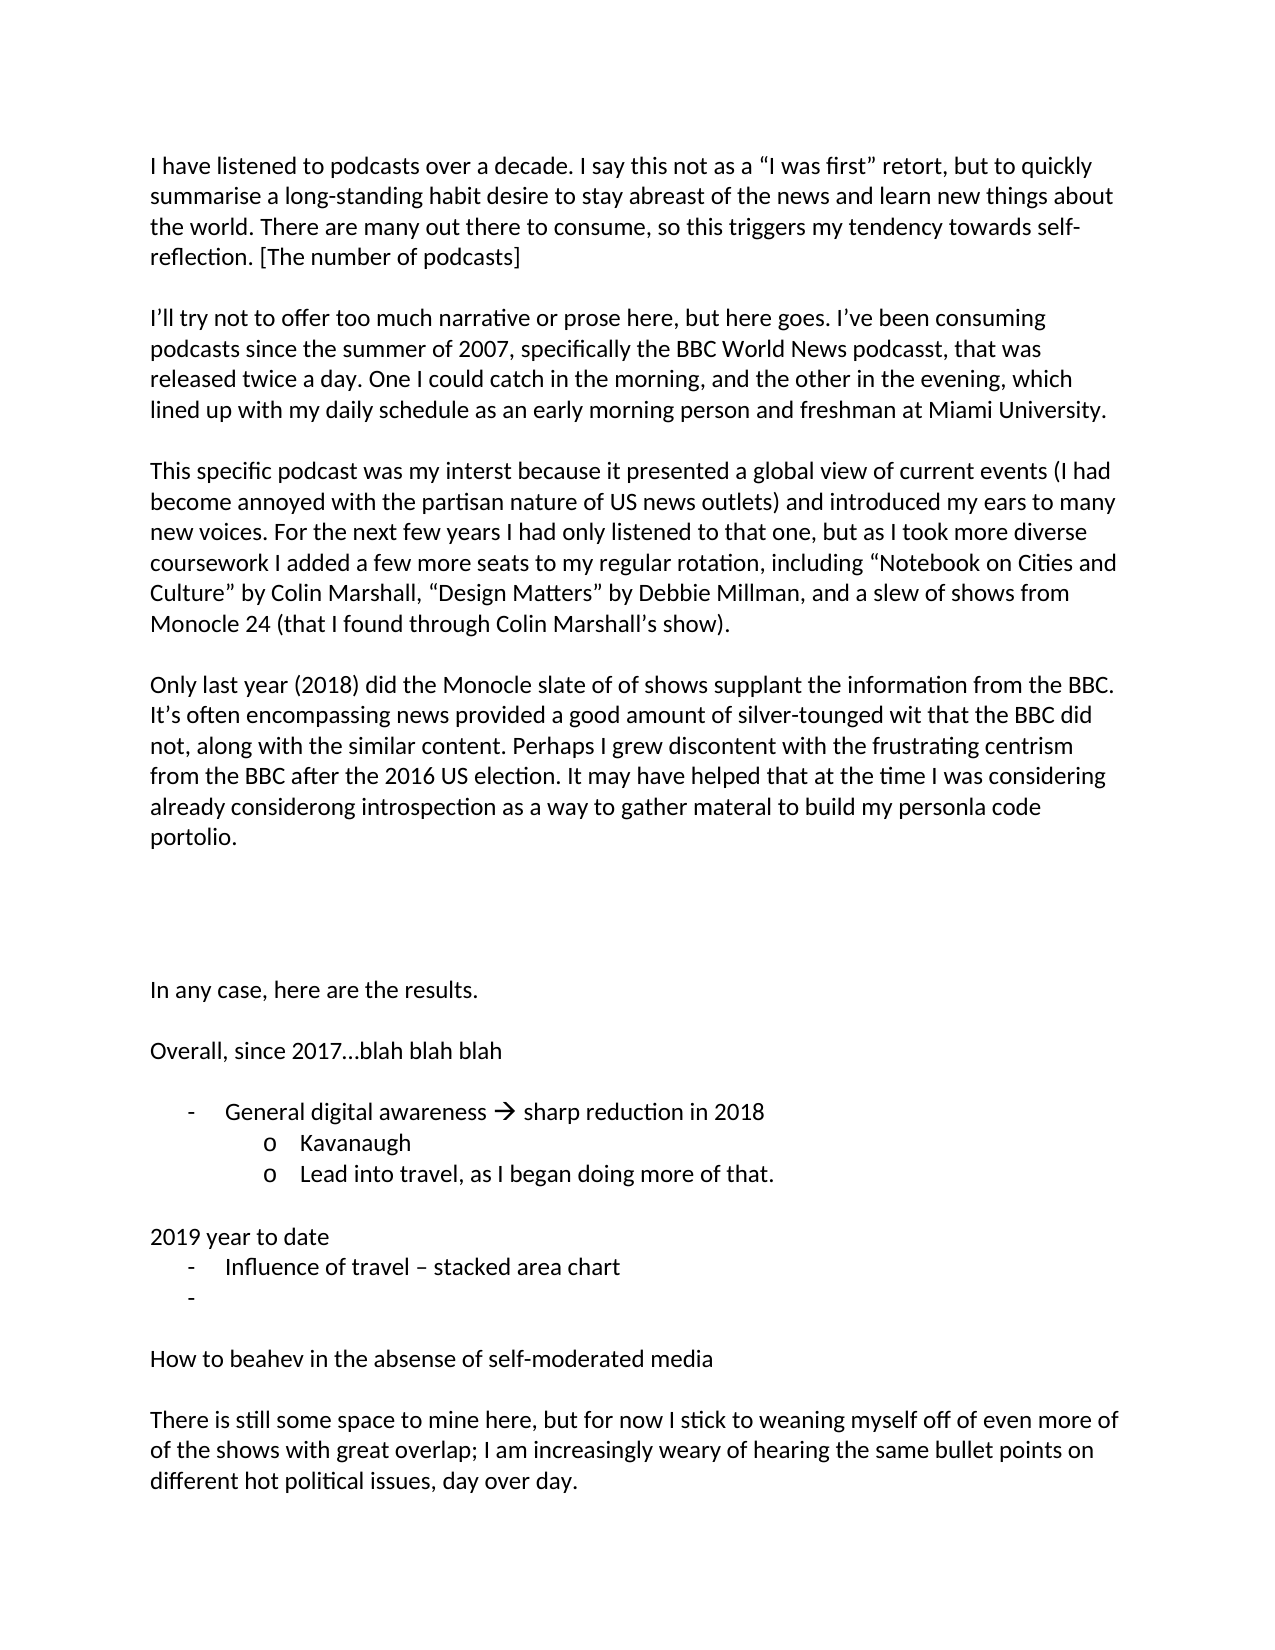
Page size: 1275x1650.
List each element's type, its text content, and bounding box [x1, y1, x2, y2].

text This specific podcast was my interst because it presented a global view of current events (I had become annoyed with the partisan nature of US news outlets) and introduced my ears to many new voices. For the next few years I had only listened to that one, but as I took more diverse coursework I added a few more seats to my regular rotation, including “Notebook on Cities and Culture” by Colin Marshall, “Design Matters” by Debbie Millman, and a slew of shows from Monocle 24 (that I found through Colin Marshall’s show). [150, 455, 1125, 638]
text Only last year (2018) did the Monocle slate of of shows supplant the information from the BBC. It’s often encompassing news provided a good amount of silver-tounged wit that the BBC did not, along with the similar content. Perhaps I grew discontent with the frustrating centrism from the BBC after the 2016 US election. It may have helped that at the time I was considering already considerong introspection as a way to gather materal to build my personla code portolio. [150, 669, 1125, 852]
list Influence of travel – stacked area chart [187, 1251, 1125, 1282]
text There is still some space to mine here, but for now I stick to weaning myself off of even more of of the shows with great overlap; I am increasingly weary of hearing the same bullet points on different hot political issues, day over day. [150, 1404, 1125, 1495]
text In any case, here are the results. [150, 974, 1125, 1004]
list Kavanaugh [262, 1127, 1125, 1158]
list General digital awareness sharp reduction in 2018 [187, 1096, 1125, 1127]
text I’ll try not to offer too much narrative or prose here, but here goes. I’ve been consuming podcasts since the summer of 2007, specifically the BBC World News podcasst, that was released twice a day. One I could catch in the morning, and the other in the evening, which lined up with my daily schedule as an early morning person and freshman at Miami University. [150, 303, 1125, 425]
text Overall, since 2017…blah blah blah [150, 1035, 1125, 1066]
text 2019 year to date [150, 1221, 1125, 1251]
list Lead into travel, as I began doing more of that. [262, 1158, 1125, 1190]
text How to beahev in the absense of self-moderated media [150, 1343, 1125, 1373]
text I have listened to podcasts over a decade. I say this not as a “I was first” retort, but to quickly summarise a long-standing habit desire to stay abreast of the news and learn new things about the world. There are many out there to consume, so this triggers my tendency towards self-reflection. [The number of podcasts] [150, 150, 1125, 272]
